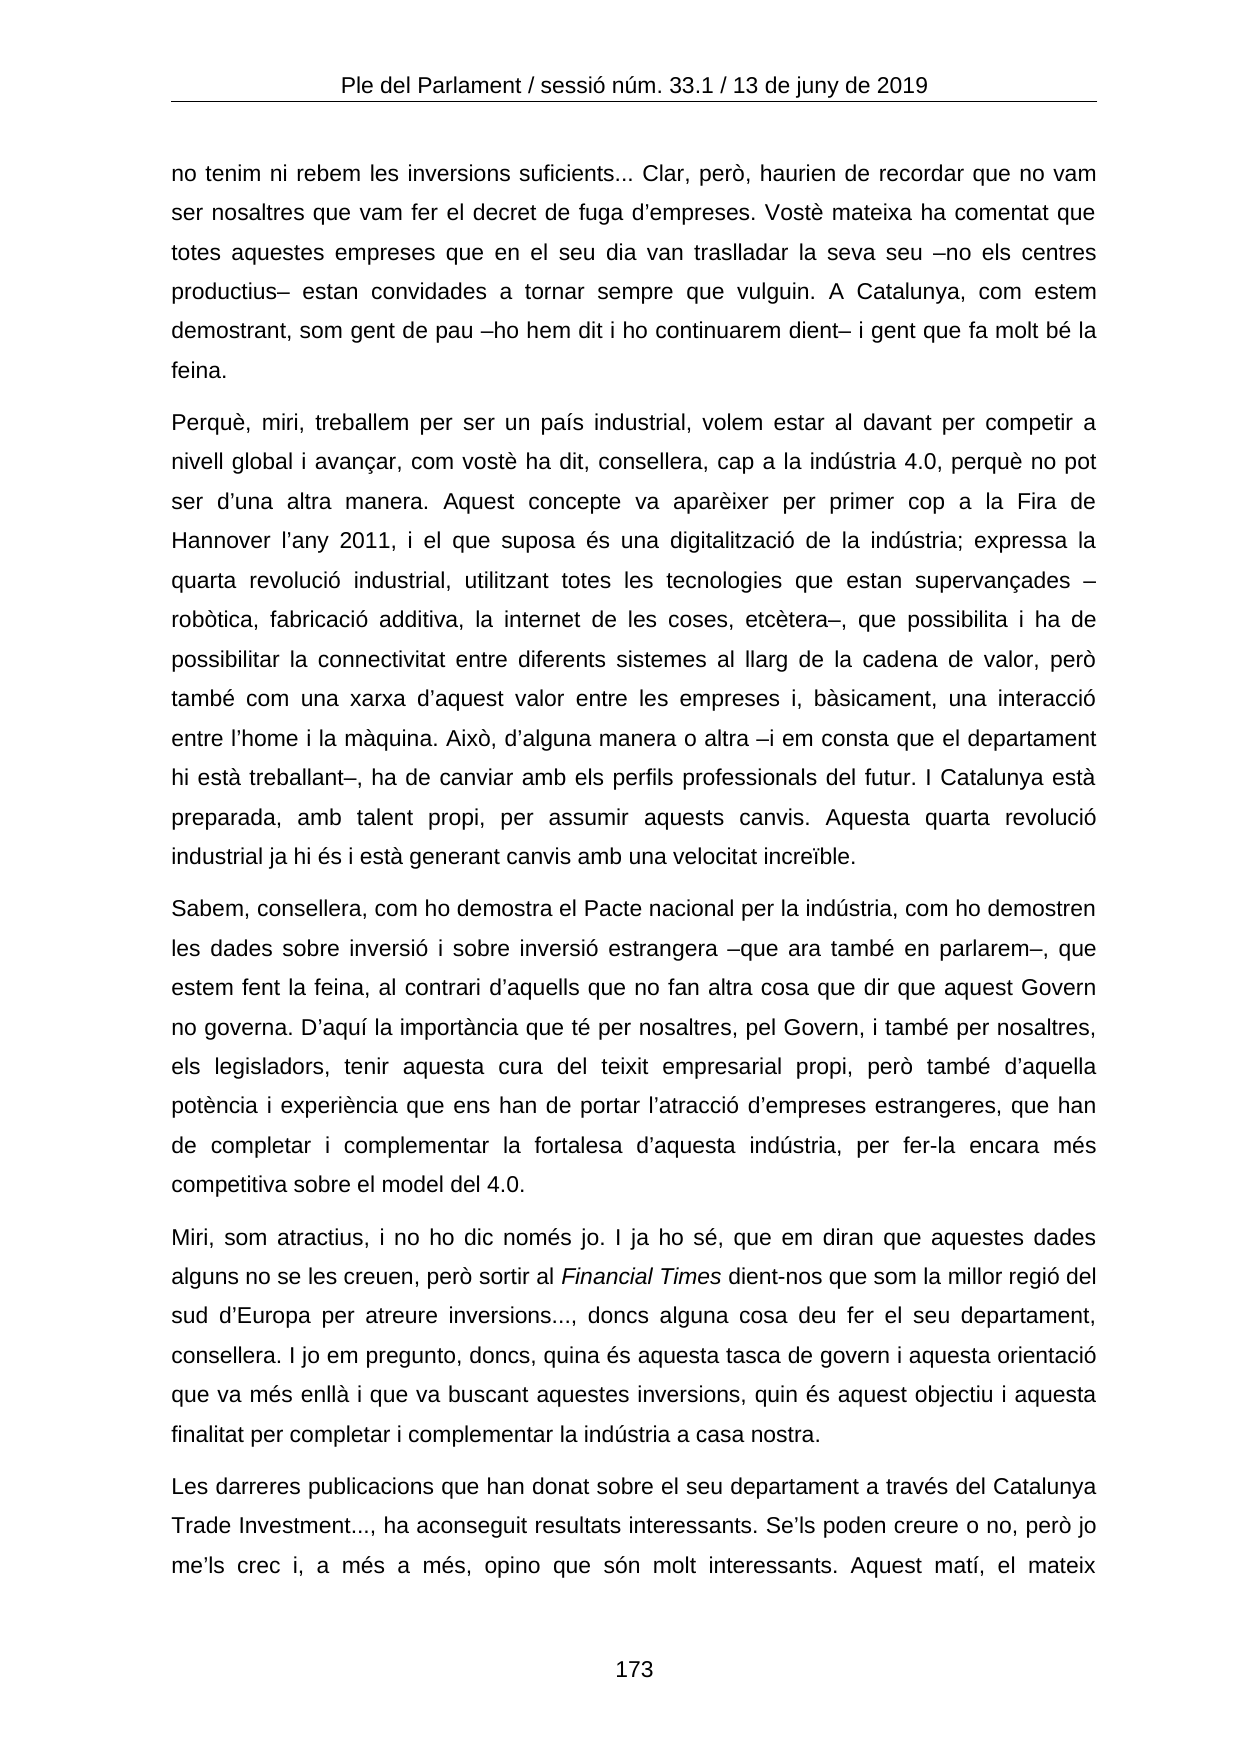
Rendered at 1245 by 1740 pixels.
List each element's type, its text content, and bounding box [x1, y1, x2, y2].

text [171, 159, 1097, 383]
text Sabem, consellera, com ho demostra el Pacte nacional per la indústria, com ho demostren les dades sobre inversió i sobre inversió estrangera –que ara també en parlarem–, que estem fent la feina, al contrari d’aquells que no fan altra cosa que dir que aquest Govern no governa. D’aquí la importància que té per nosaltres, pel Govern, i també per nosaltres, els legisladors, tenir aquesta cura del teixit empresarial propi, però també d’aquella potència i experiència que ens han de portar l’atracció d’empreses estrangeres, que han de completar i complementar la fortalesa d’aquesta indústria, per fer-la encara més competitiva sobre el model del 4.0. [171, 895, 1097, 1198]
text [171, 1473, 1097, 1578]
text Perquè, miri, treballem per ser un país industrial, volem estar al davant per competir a nivell global i avançar, com vostè ha dit, consellera, cap a la indústria 4.0, perquè no pot ser d’una altra manera. Aquest concepte va aparèixer per primer cop a la Fira de Hannover l’any 2011, i el que suposa és una digitalització de la indústria; expressa la quarta revolució industrial, utilitzant totes les tecnologies que estan supervançades –robòtica, fabricació additiva, la internet de les coses, etcètera–, que possibilita i ha de possibilitar la connectivitat entre diferents sistemes al llarg de la cadena de valor, però també com una xarxa d’aquest valor entre les empreses i, bàsicament, una interacció entre l’home i la màquina. Això, d’alguna manera o altra –i em consta que el departament hi està treballant–, ha de canviar amb els perfils professionals del futur. I Catalunya està preparada, amb talent propi, per assumir aquests canvis. Aquesta quarta revolució industrial ja hi és i està generant canvis amb una velocitat increïble. [171, 409, 1097, 869]
text Miri, som atractius, i no ho dic només jo. I ja ho sé, que em diran que aquestes dades alguns no se les creuen, però sortir al Financial Times dient-nos que som la millor regió del sud d’Europa per atreure inversions..., doncs alguna cosa deu fer el seu departament, consellera. I jo em pregunto, doncs, quina és aquesta tasca de govern i aquesta orientació que va més enllà i que va buscant aquestes inversions, quin és aquest objectiu i aquesta finalitat per completar i complementar la indústria a casa nostra. [171, 1223, 1097, 1447]
